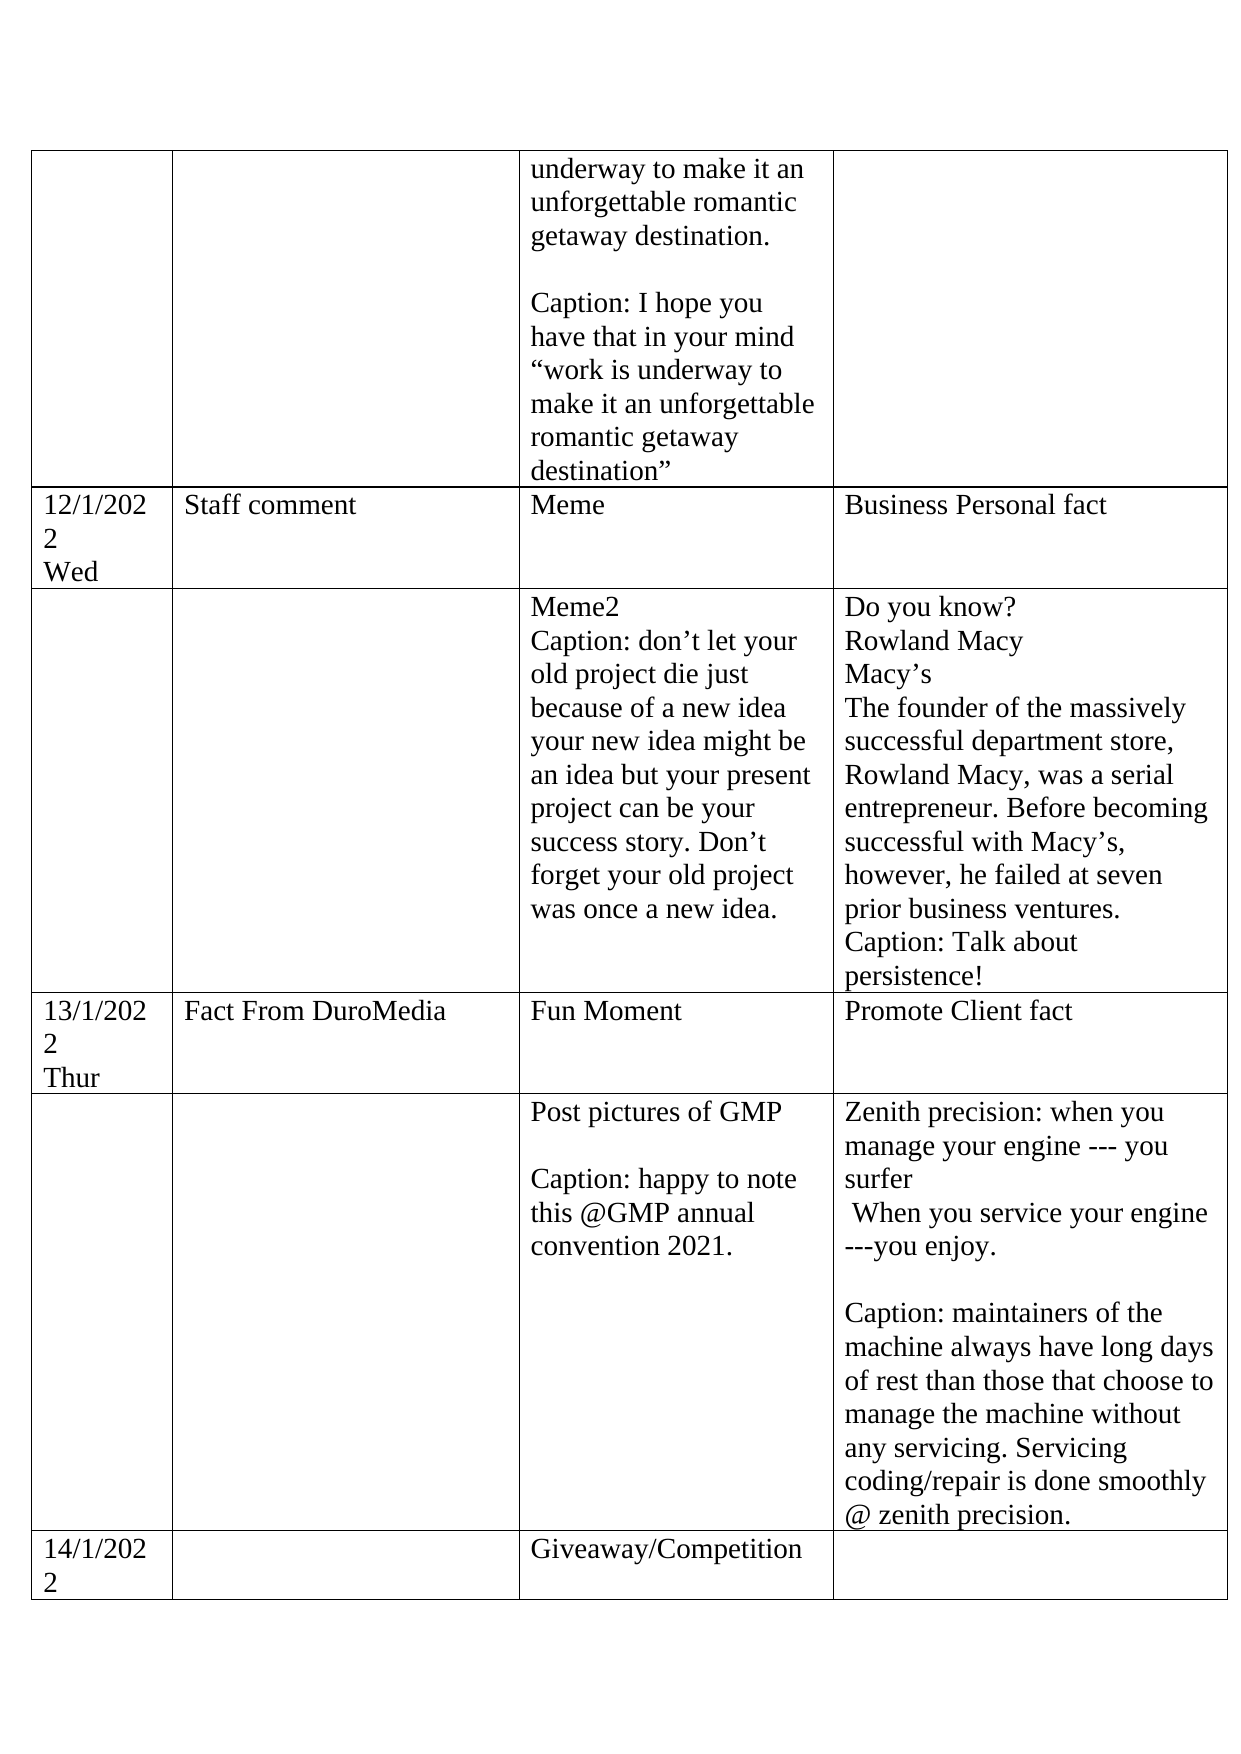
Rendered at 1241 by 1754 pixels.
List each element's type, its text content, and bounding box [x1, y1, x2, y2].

table_cell [32, 1094, 172, 1530]
table_cell [32, 589, 172, 992]
table_cell Post pictures of GMP Caption: happy to note this @GMP annual convention 2021. [520, 1094, 833, 1530]
table_cell [834, 1531, 1227, 1598]
table_cell Do you know? Rowland Macy Macy’s The founder of the massively successful department store, Rowland Macy, was a serial entrepreneur. Before becoming successful with Macy’s, however, he failed at seven prior business ventures. Caption: Talk about persistence! [834, 589, 1227, 992]
table_cell Zenith precision: when you manage your engine --- you surfer When you service your engine ---you enjoy. Caption: maintainers of the machine always have long days of rest than those that choose to manage the machine without any servicing. Servicing coding/repair is done smoothly @ zenith precision. [834, 1094, 1227, 1530]
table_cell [520, 1531, 833, 1598]
table_cell [173, 589, 519, 992]
table_cell Fun Moment [520, 993, 833, 1093]
table_cell [173, 1094, 519, 1530]
table_cell Meme2 Caption: don’t let your old project die just because of a new idea your new idea might be an idea but your present project can be your success story. Don’t forget your old project was once a new idea. [520, 589, 833, 992]
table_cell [834, 151, 1227, 486]
table_cell Promote Client fact [834, 993, 1227, 1093]
table_cell [173, 1531, 519, 1598]
table_cell 13/1/2022 Thur [32, 993, 172, 1093]
table_cell Staff comment [173, 488, 519, 588]
table_cell Meme [520, 488, 833, 588]
table_cell Business Personal fact [834, 488, 1227, 588]
table_cell [173, 151, 519, 486]
table_cell 12/1/2022 Wed [32, 488, 172, 588]
table_cell Fact From DuroMedia [173, 993, 519, 1093]
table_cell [520, 151, 833, 486]
table_cell [32, 151, 172, 486]
table_cell 14/1/2022 Fri [32, 1531, 172, 1598]
